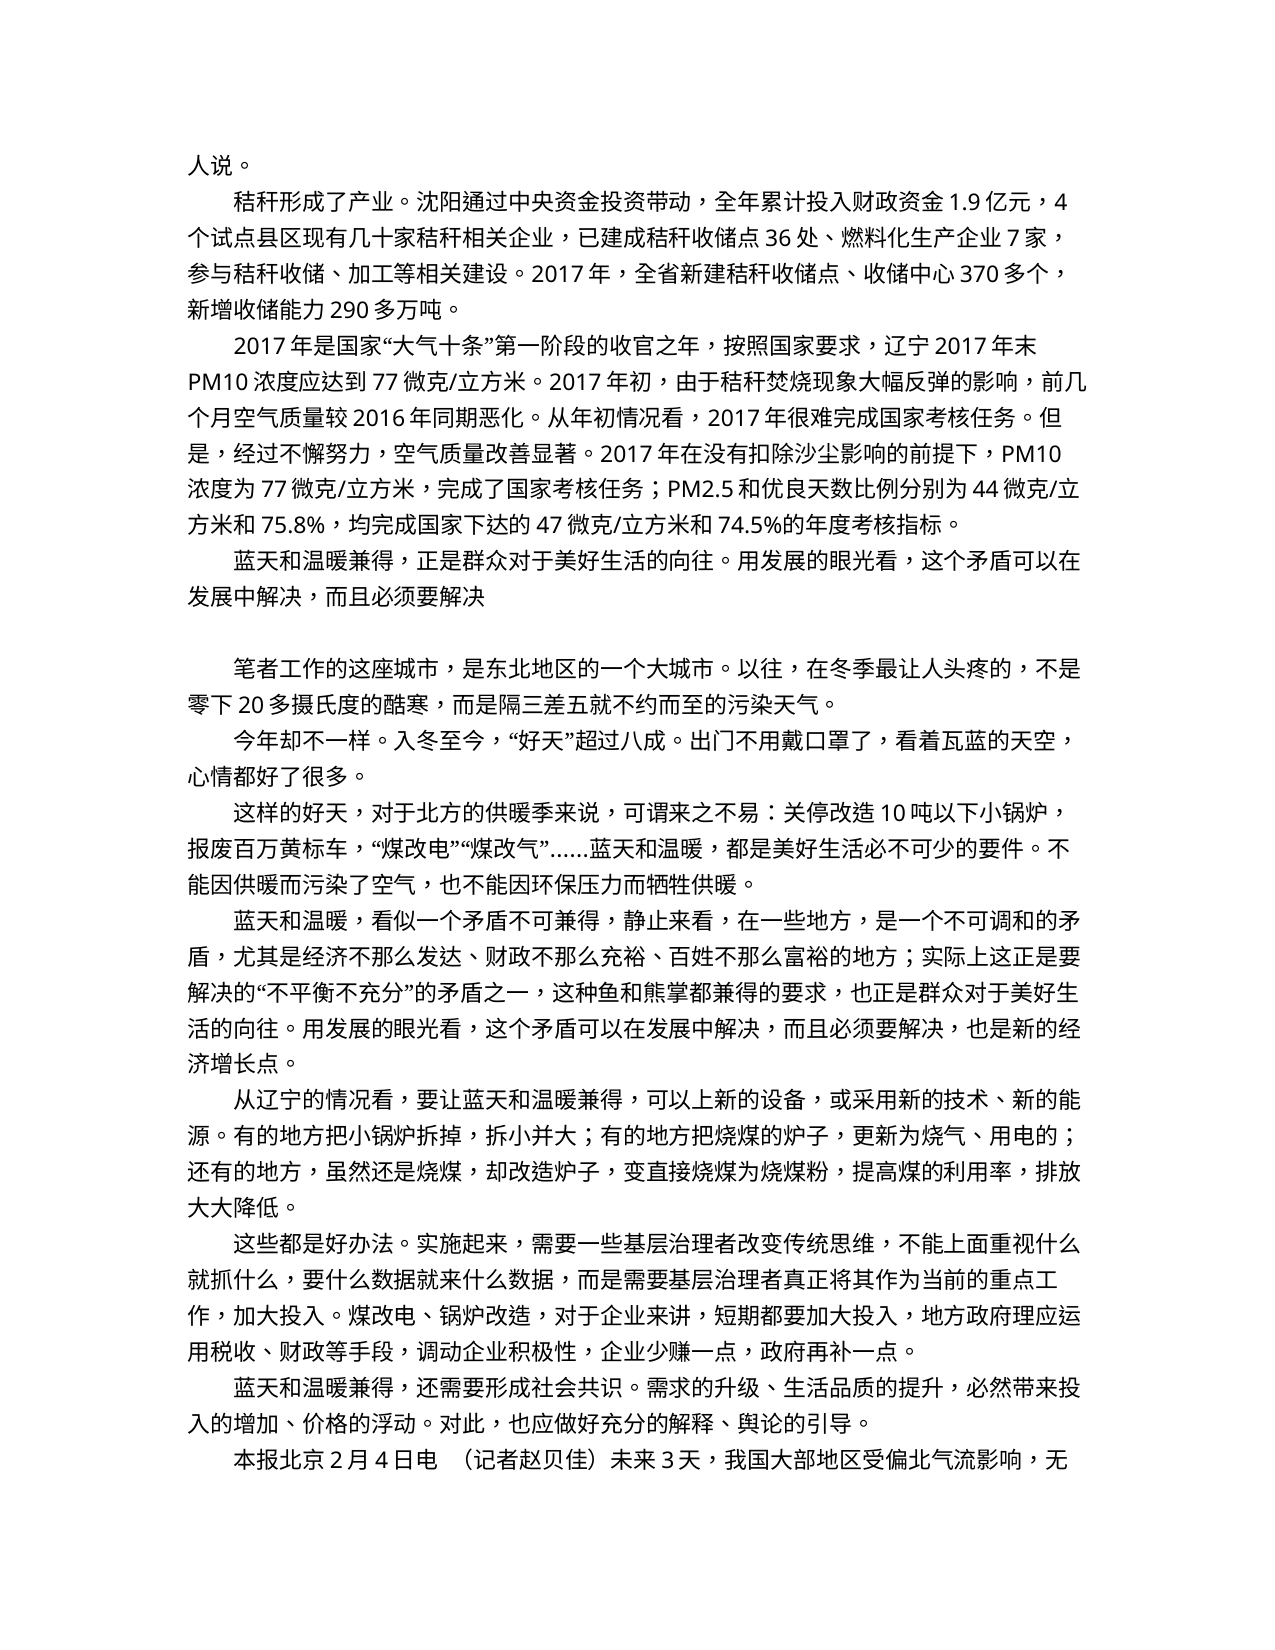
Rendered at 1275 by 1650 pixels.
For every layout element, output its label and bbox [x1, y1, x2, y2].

text [187, 150, 1087, 1475]
